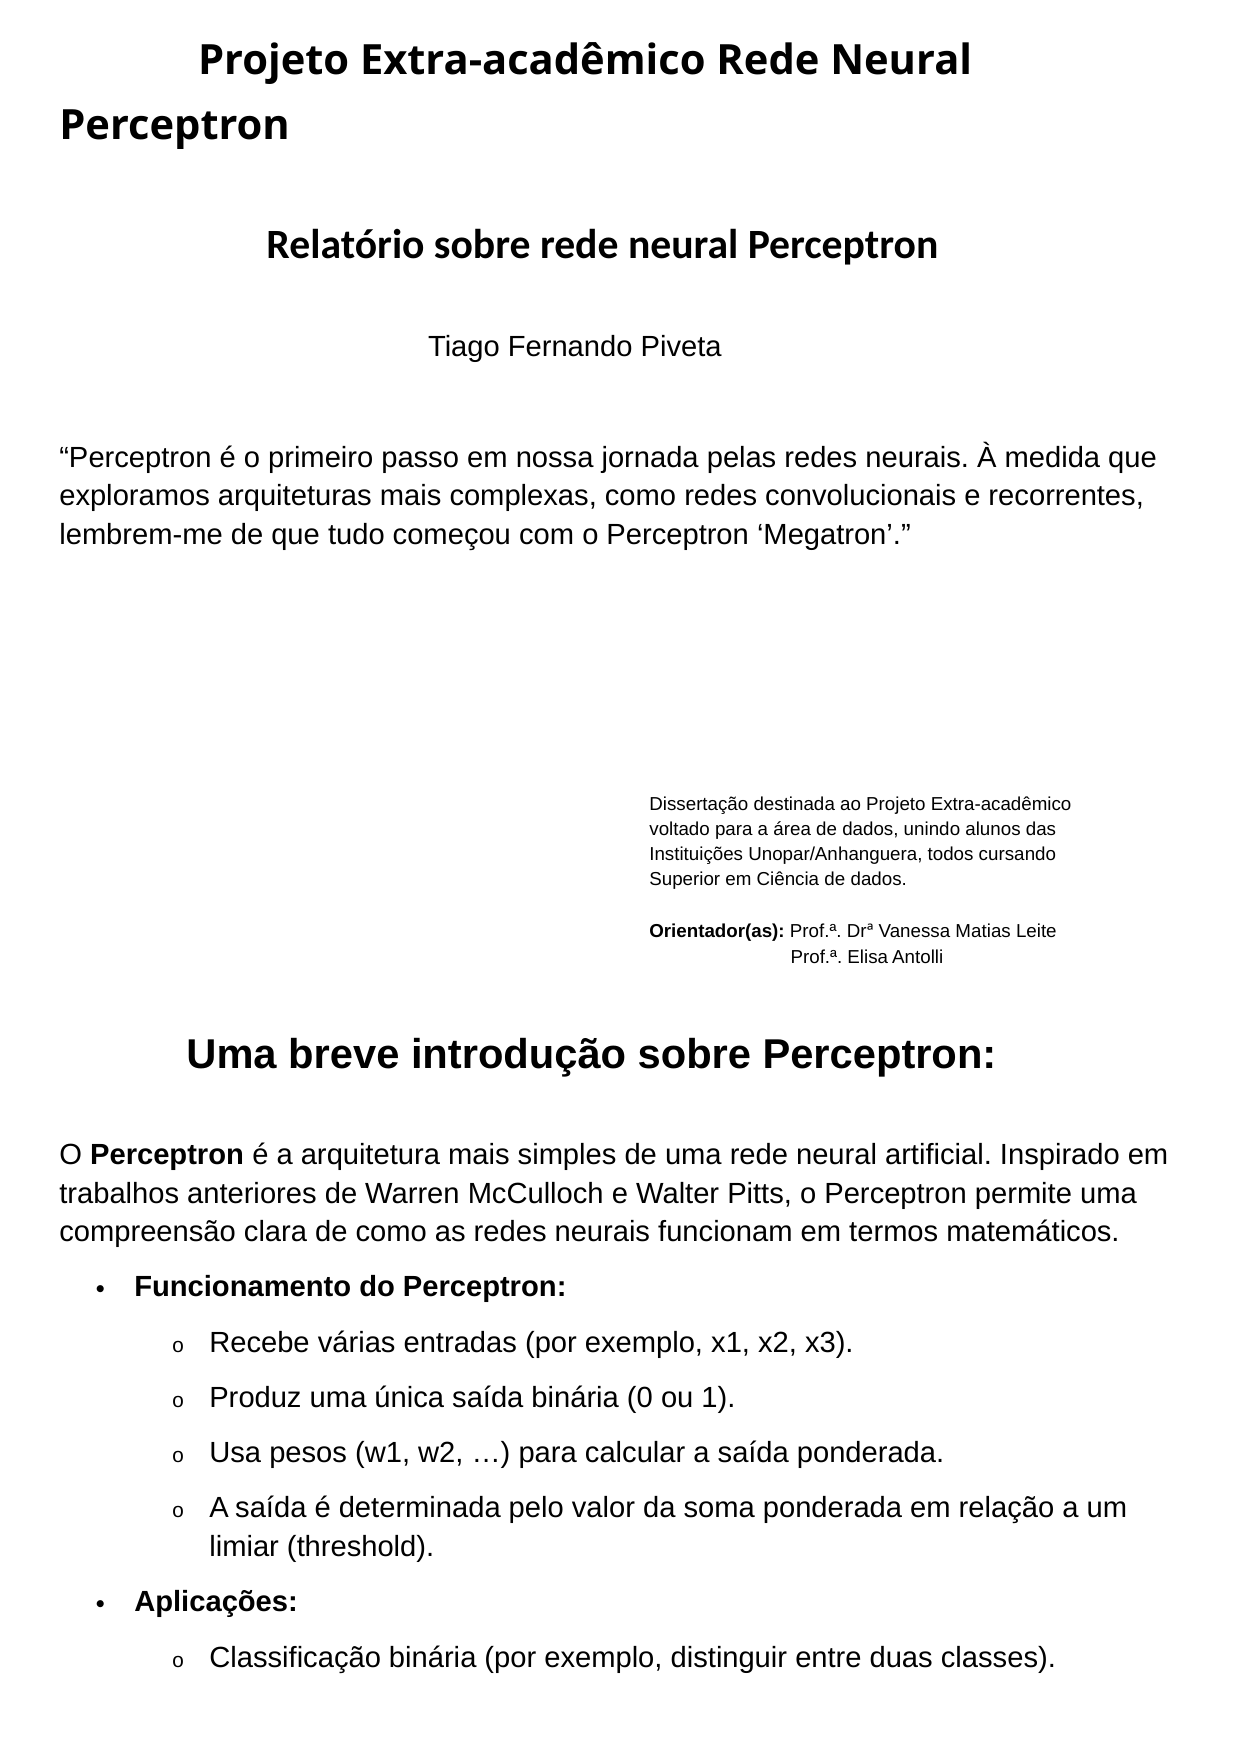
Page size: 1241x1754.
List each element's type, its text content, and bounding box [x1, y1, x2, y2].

list A saída é determinada pelo valor da soma ponderada em relação a um limiar (threshold). [172, 1491, 1181, 1563]
text Tiago Fernando Piveta [59, 329, 1181, 363]
text Dissertação destinada ao Projeto Extra-acadêmico voltado para a área de dados, unindo alunos das Instituições Unopar/Anhanguera, todos cursando Superior em Ciência de dados. Orientador(as): Prof.ª. Drª Vanessa Matias Leite Prof.ª. Elisa Antolli [649, 793, 1181, 968]
list Aplicações: [97, 1584, 1181, 1618]
list Classificação binária (por exemplo, distinguir entre duas classes). [172, 1639, 1181, 1673]
text Uma breve introdução sobre Perceptron: O Perceptron é a arquitetura mais simples de uma rede neural artificial. Inspirado em trabalhos anteriores de Warren McCulloch e Walter Pitts, o Perceptron permite uma compreensão clara de como as redes neurais funcionam em termos matemáticos. [59, 1029, 1181, 1248]
text “Perceptron é o primeiro passo em nossa jornada pelas redes neurais. À medida que exploramos arquiteturas mais complexas, como redes convolucionais e recorrentes, lembrem-me de que tudo começou com o Perceptron ‘Megatron’.” [59, 440, 1181, 550]
list Usa pesos (w1, w2, …) para calcular a saída ponderada. [172, 1435, 1181, 1469]
list Recebe várias entradas (por exemplo, x1, x2, x3). [172, 1324, 1181, 1358]
list Produz uma única saída binária (0 ou 1). [172, 1380, 1181, 1413]
text Projeto Extra-acadêmico Rede Neural Perceptron Relatório sobre rede neural Perceptron [59, 29, 1181, 308]
list Funcionamento do Perceptron: [97, 1269, 1181, 1303]
